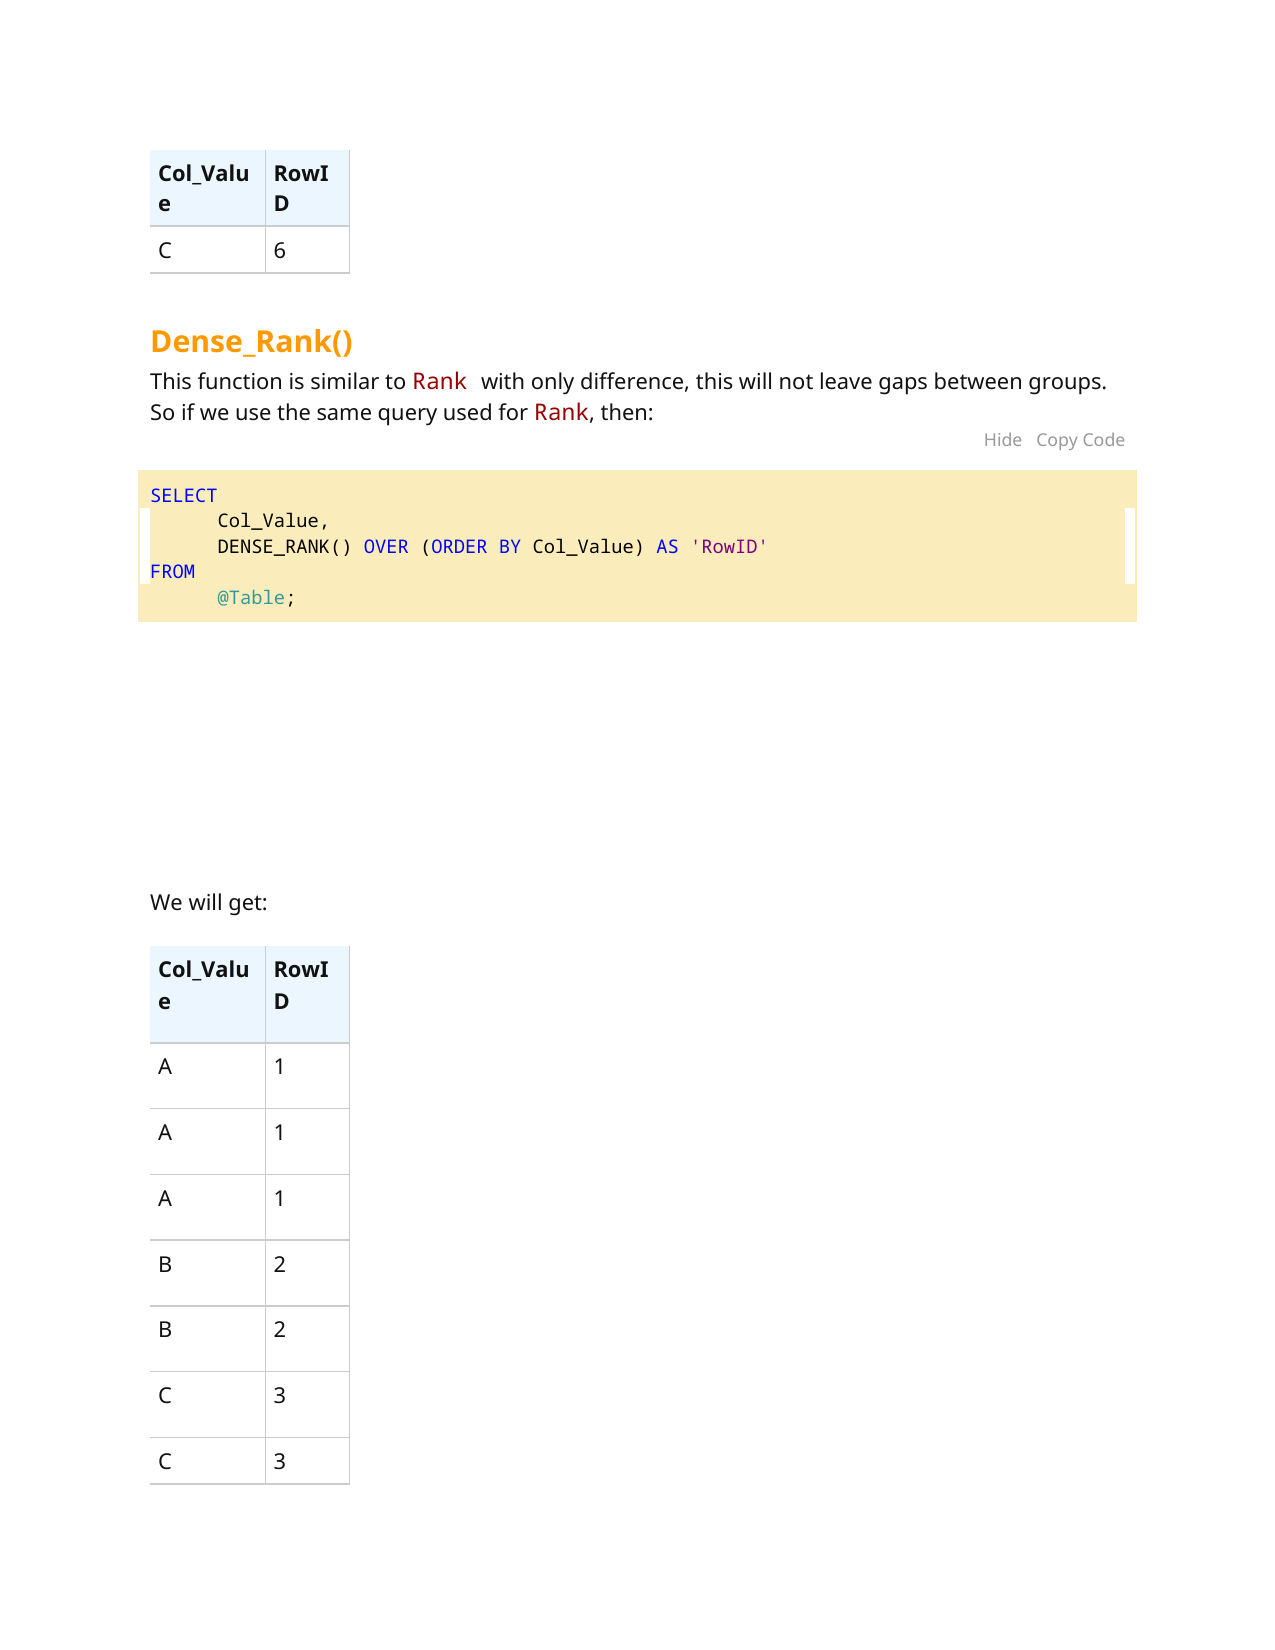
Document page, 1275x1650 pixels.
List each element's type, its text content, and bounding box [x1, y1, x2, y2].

text DENSE_RANK() OVER (ORDER BY Col_Value) AS 'RowID' [150, 533, 1125, 559]
table_header Col_Value [150, 946, 265, 1042]
text SELECT [140, 472, 1135, 508]
text @Table; [140, 572, 1135, 620]
table_cell C [150, 227, 265, 272]
text So if we use the same query used for Rank, then: [150, 396, 1125, 427]
text This function is similar to Rank with only difference, this will not leave gaps between groups. [150, 365, 1125, 396]
table_cell 6 [266, 227, 349, 272]
table_header Col_Value [150, 150, 265, 225]
table_cell B [150, 1241, 265, 1305]
subtitle Dense_Rank() [150, 321, 1125, 362]
table_header RowID [266, 946, 349, 1042]
table_cell A [150, 1175, 265, 1239]
table_cell A [150, 1109, 265, 1173]
table_cell 1 [266, 1109, 349, 1173]
text We will get: [150, 887, 1125, 917]
table_cell 1 [266, 1044, 349, 1108]
table_cell A [150, 1044, 265, 1108]
table_cell B [150, 1307, 265, 1371]
text FROM [150, 559, 1125, 572]
table_header RowID [266, 150, 349, 225]
table_cell 2 [266, 1307, 349, 1371]
table_cell 3 [266, 1438, 349, 1483]
table_cell C [150, 1438, 265, 1483]
table_cell 3 [266, 1372, 349, 1436]
text Hide Copy Code [150, 427, 1125, 452]
table_cell 2 [266, 1241, 349, 1305]
text Col_Value, [150, 508, 1125, 533]
table_cell C [150, 1372, 265, 1436]
table_cell 1 [266, 1175, 349, 1239]
